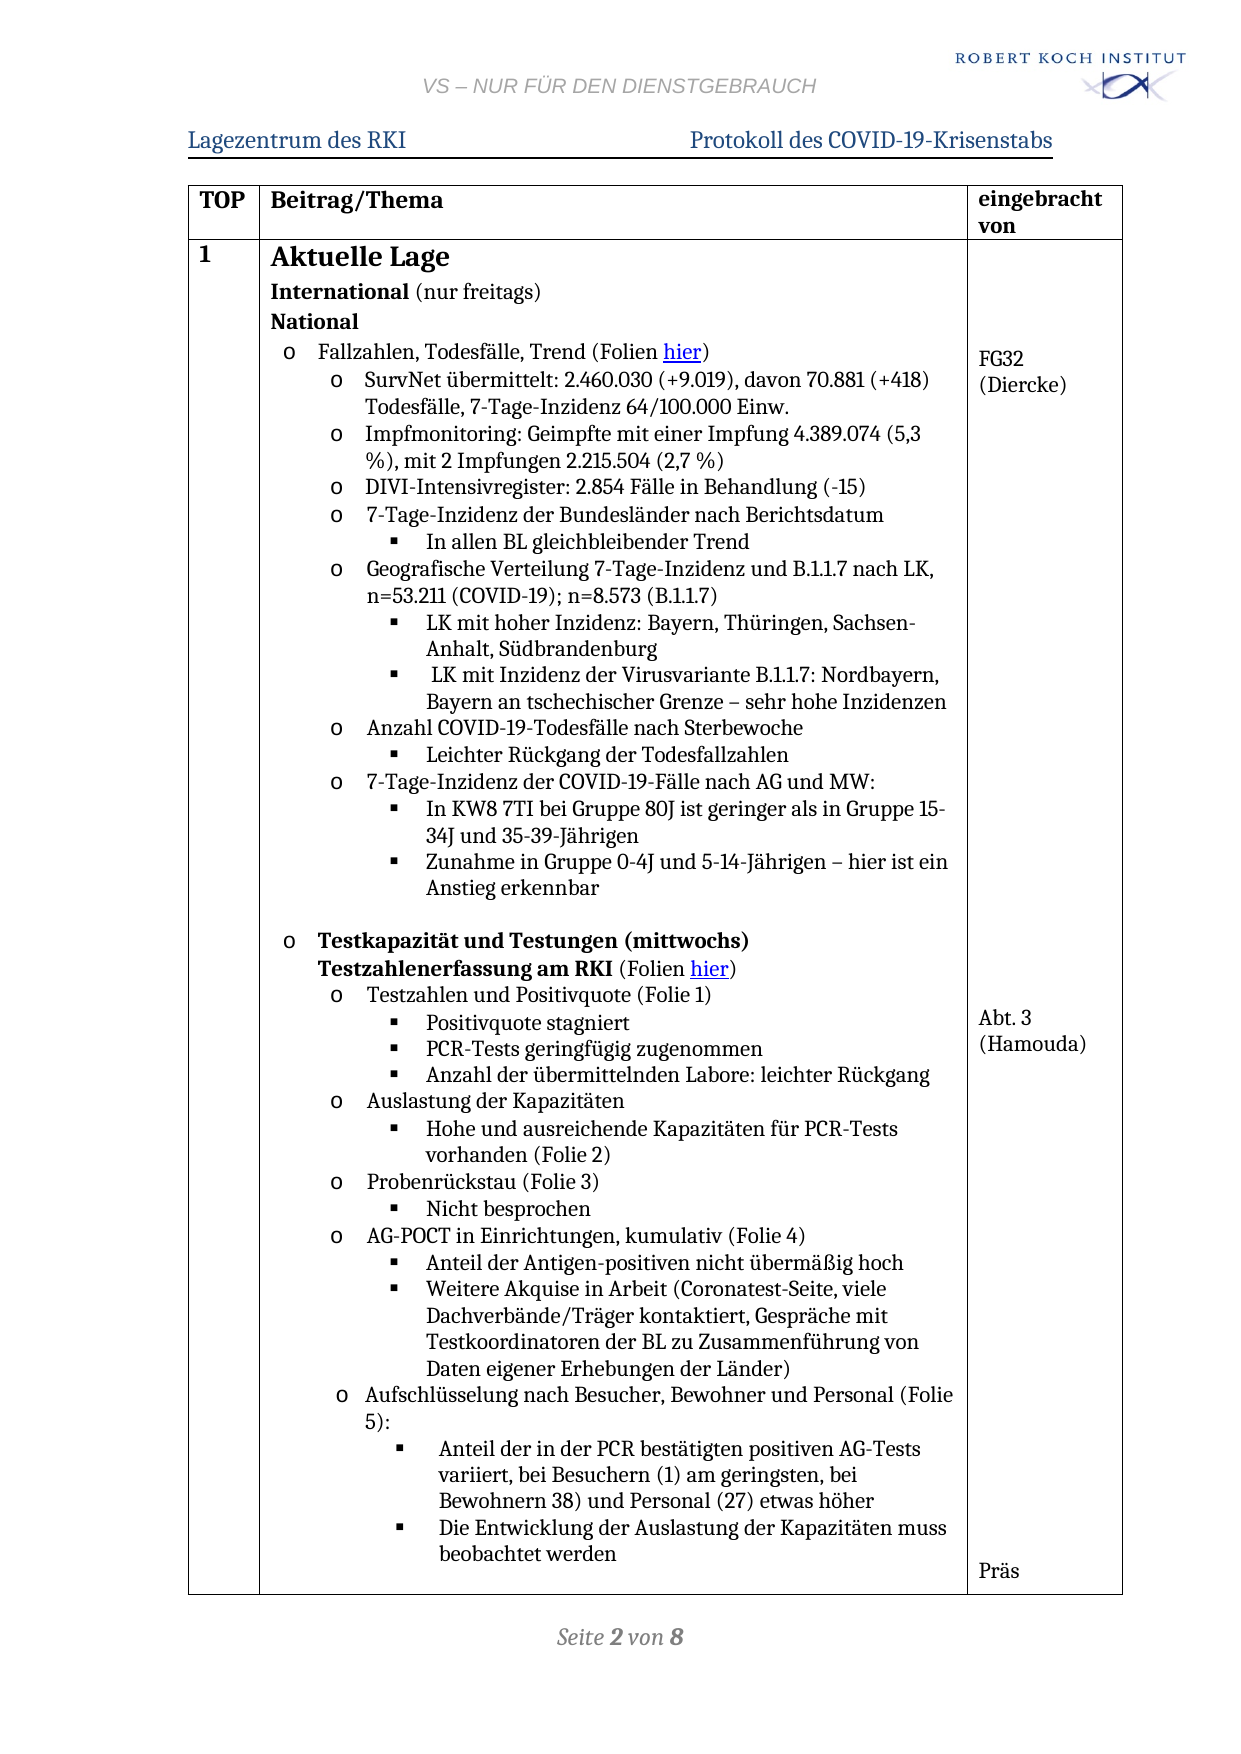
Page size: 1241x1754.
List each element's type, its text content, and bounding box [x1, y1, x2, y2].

picture [947, 28, 1207, 105]
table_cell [260, 240, 967, 1594]
table_header TOP [189, 186, 259, 239]
table_header eingebracht von [968, 186, 1122, 239]
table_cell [968, 240, 1122, 1594]
table_cell 1 [189, 240, 259, 1594]
table_header Beitrag/Thema [260, 186, 967, 239]
